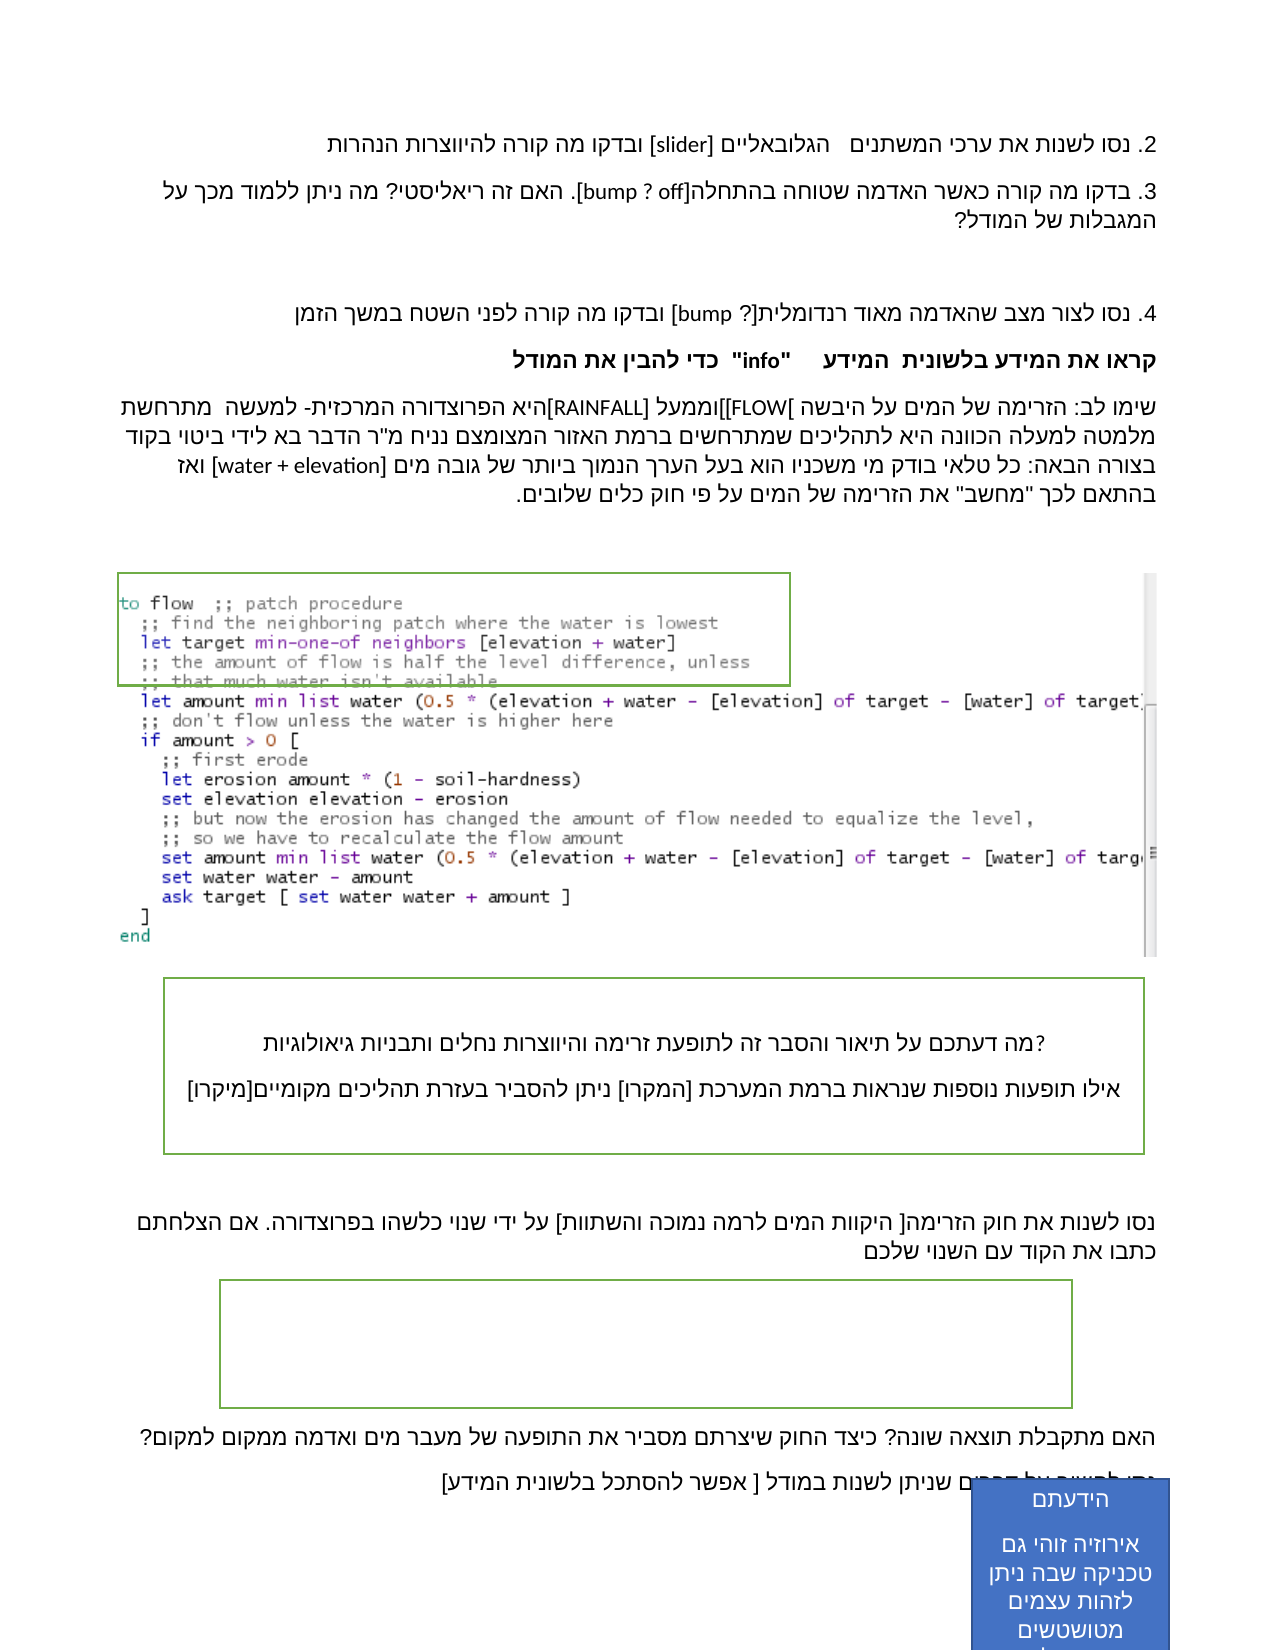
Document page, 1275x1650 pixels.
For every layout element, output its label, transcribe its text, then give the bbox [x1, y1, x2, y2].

text קראו את המידע בלשונית המידע "info" כדי להבין את המודל [118, 346, 1157, 374]
text 3. בדקו מה קורה כאשר האדמה שטוחה בהתחלה[bump ? off]. האם זה ריאליסטי? מה ניתן ללמוד מכך על המגבלות של המודל? [118, 177, 1157, 233]
text האם מתקבלת תוצאה שונה? כיצד החוק שיצרתם מסביר את התופעה של מעבר מים ואדמה ממקום למקום? [118, 1423, 1157, 1450]
text שימו לב: הזרימה של המים על היבשה ]FLOW]]וממעל [RAINFALL]היא הפרוצדורה המרכזית- למעשה מתרחשת מלמטה למעלה הכוונה היא לתהליכים שמתרחשים ברמת האזור המצומצם נניח מ"ר הדבר בא לידי ביטוי בקוד בצורה הבאה: כל טלאי בודק מי משכניו הוא בעל הערך הנמוך ביותר של גובה מים [water + elevation] ואז בהתאם לכך "מחשב" את הזרימה של המים על פי חוק כלים שלובים. [118, 393, 1157, 508]
text שימו לב שכוחות שונים [דחייה ומשיכה] הם המנגנון שעומד מאחורי התלכדות הליפידים. [119, 574, 789, 684]
text נסו לחשוב על דברים שניתן לשנות במודל [ אפשר להסתכל בלשונית המידע] [118, 1468, 1157, 1495]
text 4. נסו לצור מצב שהאדמה מאוד רנדומלית[? bump] ובדקו מה קורה לפני השטח במשך הזמן [118, 299, 1157, 327]
text נסו לשנות את חוק הזרימה[ היקוות המים לרמה נמוכה והשתוות] על ידי שנוי כלשהו בפרוצדורה. אם הצלחתם כתבו את הקוד עם השנוי שלכם [118, 1209, 1157, 1264]
text 2. נסו לשנות את ערכי המשתנים הגלובאליים [slider] ובדקו מה קורה להיווצרות הנהרות [118, 130, 1157, 158]
picture [113, 573, 1157, 957]
